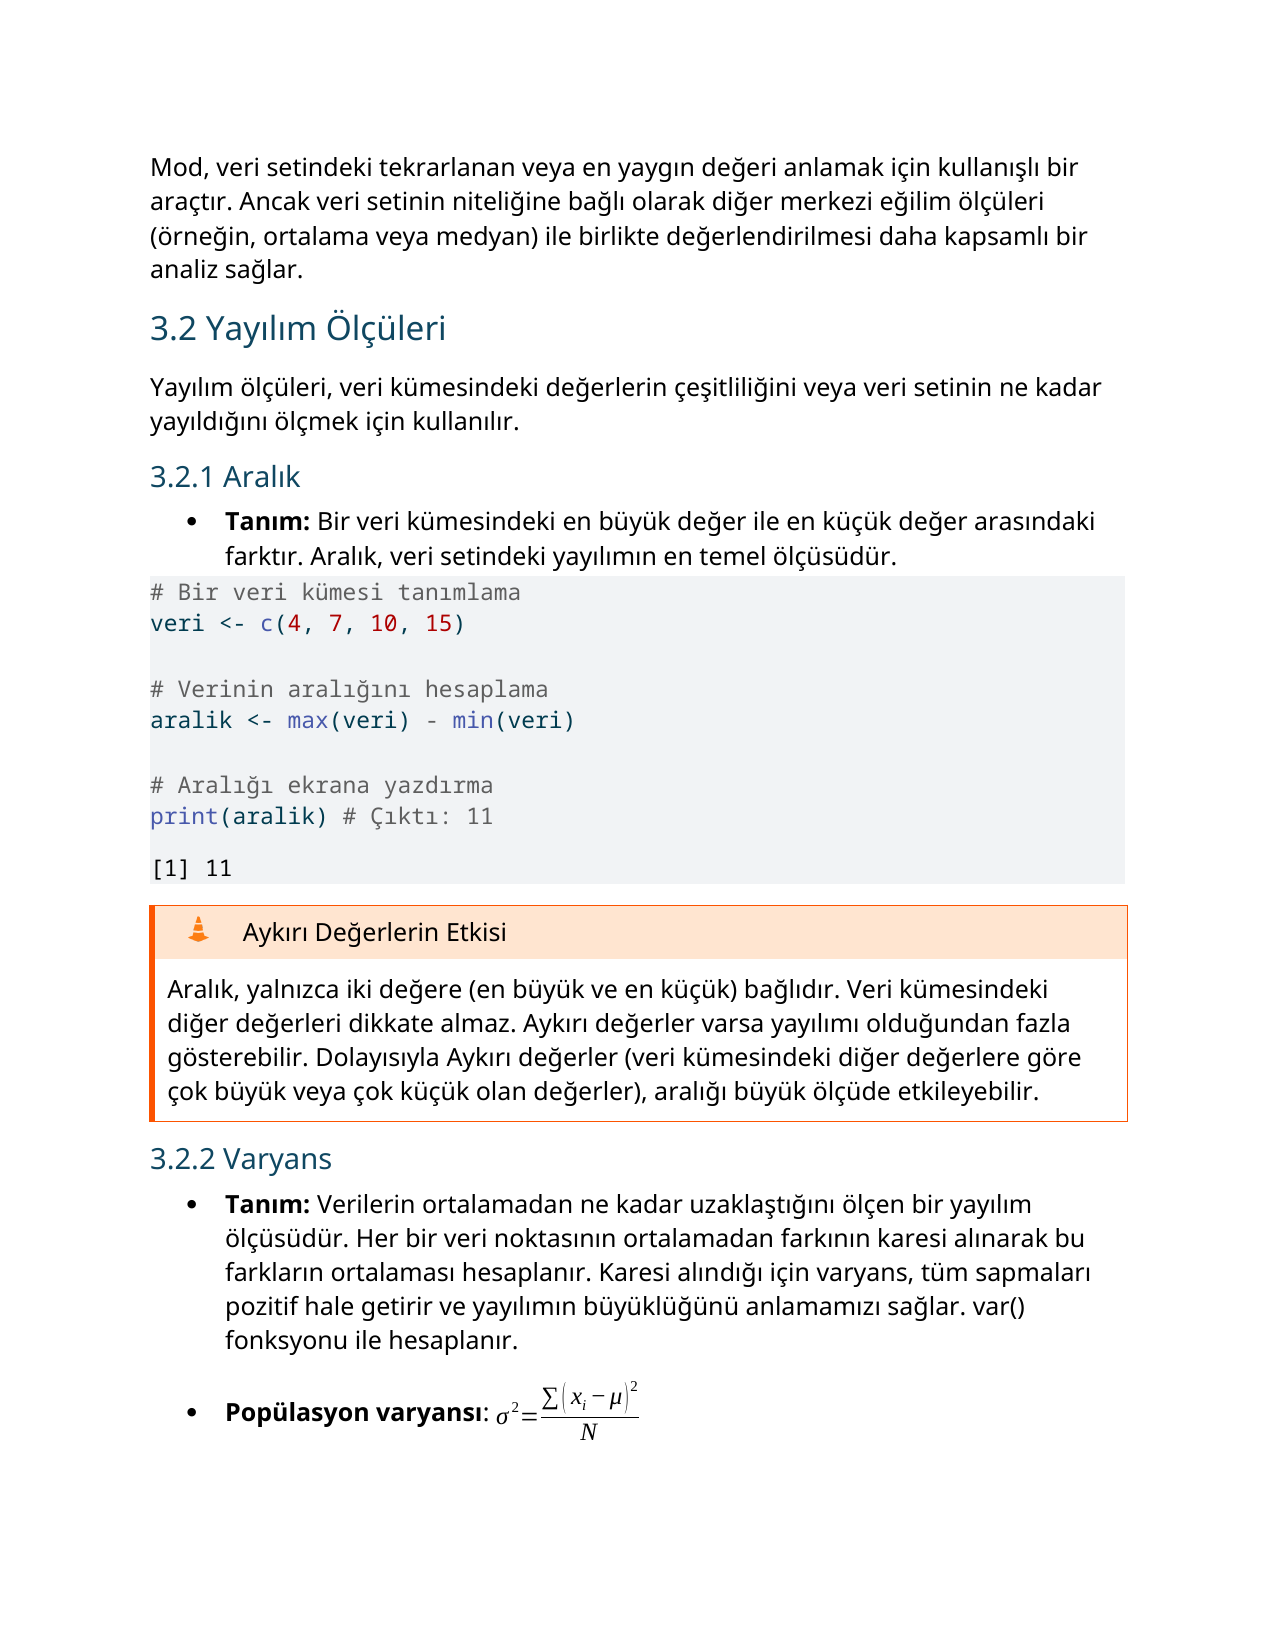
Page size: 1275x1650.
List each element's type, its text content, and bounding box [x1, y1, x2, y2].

table_header Aykırı Değerlerin Etkisi [155, 906, 1127, 959]
picture [186, 916, 211, 942]
text [1] 11 [150, 852, 1125, 884]
table_cell Aralık, yalnızca iki değere (en büyük ve en küçük) bağlıdır. Veri kümesindeki diğer değerleri dikkate almaz. Aykırı değerler varsa yayılımı olduğundan fazla gösterebilir. Dolayısıyla Aykırı değerler (veri kümesindeki diğer değerlere göre çok büyük veya çok küçük olan değerler), aralığı büyük ölçüde etkileyebilir. [155, 959, 1127, 1121]
subtitle 3.2 Yayılım Ölçüleri [150, 305, 1125, 350]
subtitle 3.2.2 Varyans [150, 1138, 1125, 1178]
subtitle 3.2.1 Aralık [150, 456, 1125, 496]
text Mod, veri setindeki tekrarlanan veya en yaygın değeri anlamak için kullanışlı bir araçtır. Ancak veri setinin niteliğine bağlı olarak diğer merkezi eğilim ölçüleri (örneğin, ortalama veya medyan) ile birlikte değerlendirilmesi daha kapsamlı bir analiz sağlar. [150, 150, 1125, 286]
text # Bir veri kümesi tanımlama veri <- c(4, 7, 10, 15) # Verinin aralığını hesaplama aralik <- max(veri) - min(veri) # Aralığı ekrana yazdırma print(aralik) # Çıktı: 11 [150, 576, 1125, 832]
list Tanım: Bir veri kümesindeki en büyük değer ile en küçük değer arasındaki farktır. Aralık, veri setindeki yayılımın en temel ölçüsüdür. [187, 504, 1125, 572]
list Tanım: Verilerin ortalamadan ne kadar uzaklaştığını ölçen bir yayılım ölçüsüdür. Her bir veri noktasının ortalamadan farkının karesi alınarak bu farkların ortalaması hesaplanır. Karesi alındığı için varyans, tüm sapmaları pozitif hale getirir ve yayılımın büyüklüğünü anlamamızı sağlar. var() fonksyonu ile hesaplanır. [187, 1187, 1125, 1357]
list Popülasyon varyansı: [187, 1378, 1125, 1446]
text Yayılım ölçüleri, veri kümesindeki değerlerin çeşitliliğini veya veri setinin ne kadar yayıldığını ölçmek için kullanılır. [150, 369, 1125, 437]
